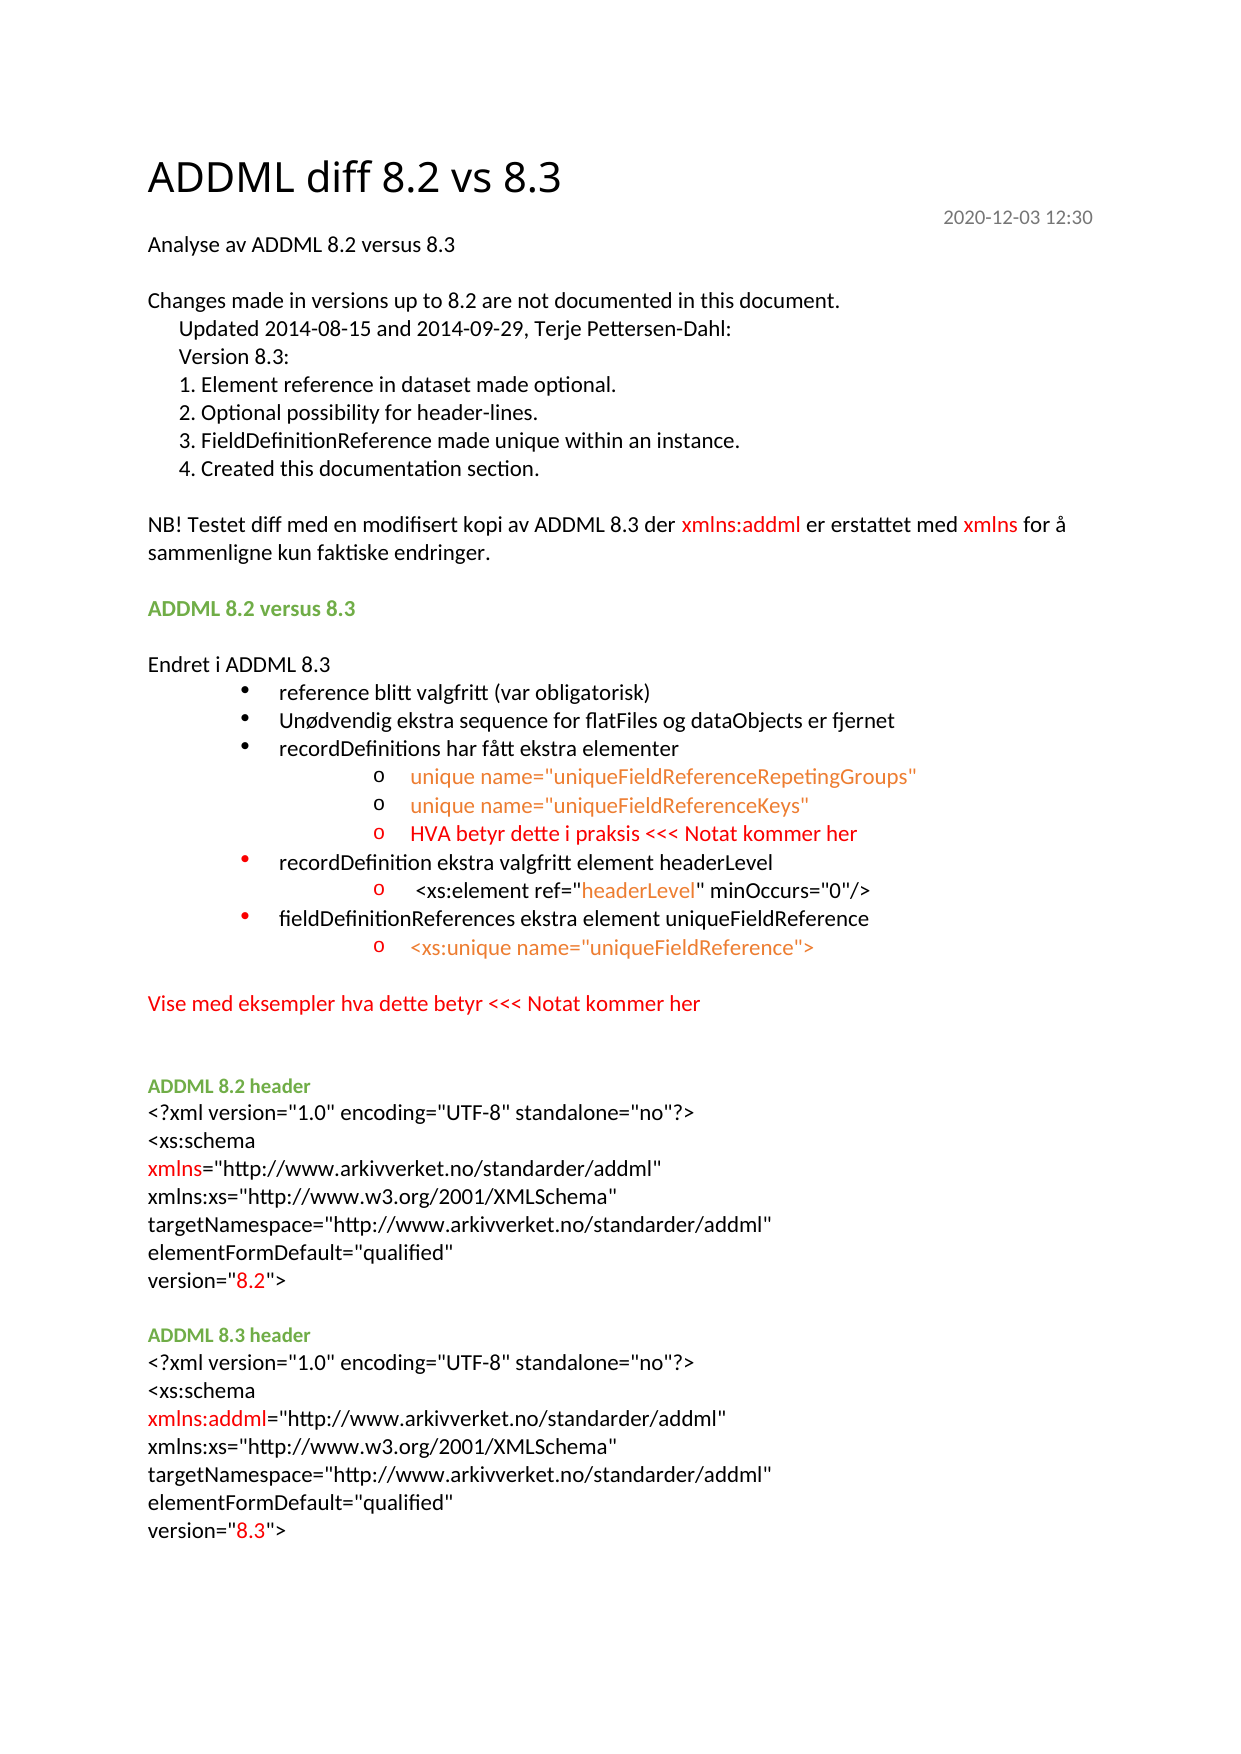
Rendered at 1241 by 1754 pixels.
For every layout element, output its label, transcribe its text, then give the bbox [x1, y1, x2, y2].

text <xs:schema [148, 1376, 1093, 1404]
text <xs:schema [148, 1126, 1093, 1154]
text 1. Element reference in dataset made optional. [148, 370, 1093, 398]
text elementFormDefault="qualified" [148, 1238, 1093, 1267]
list HVA betyr dette i praksis <<< Notat kommer her [373, 819, 1093, 848]
text 3. FieldDefinitionReference made unique within an instance. [148, 426, 1093, 454]
list unique name="uniqueFieldReferenceRepetingGroups" [373, 762, 1093, 791]
text 2. Optional possibility for header-lines. [148, 398, 1093, 426]
text Analyse av ADDML 8.2 versus 8.3 [148, 230, 1093, 258]
text xmlns="http://www.arkivverket.no/standarder/addml" [148, 1154, 1093, 1182]
text 2020-12-03 12:30 [148, 204, 1093, 230]
text version="8.2"> [148, 1267, 1093, 1294]
text targetNamespace="http://www.arkivverket.no/standarder/addml" [148, 1211, 1093, 1238]
text Updated 2014-08-15 and 2014-09-29, Terje Pettersen-Dahl: [148, 314, 1093, 342]
text ADDML 8.2 versus 8.3 [148, 594, 1093, 622]
text 4. Created this documentation section. [148, 454, 1093, 482]
list recordDefinitions har fått ekstra elementer [241, 734, 1093, 762]
text xmlns:addml="http://www.arkivverket.no/standarder/addml" [148, 1404, 1093, 1432]
text xmlns:xs="http://www.w3.org/2001/XMLSchema" [148, 1182, 1093, 1211]
text ADDML 8.2 header [148, 1073, 1093, 1098]
list reference blitt valgfritt (var obligatorisk) [241, 678, 1093, 706]
text ADDML 8.3 header [148, 1323, 1093, 1348]
text <?xml version="1.0" encoding="UTF-8" standalone="no"?> [148, 1098, 1093, 1126]
text Version 8.3: [148, 342, 1093, 370]
text Vise med eksempler hva dette betyr <<< Notat kommer her [148, 989, 1093, 1017]
text targetNamespace="http://www.arkivverket.no/standarder/addml" [148, 1460, 1093, 1488]
list unique name="uniqueFieldReferenceKeys" [373, 791, 1093, 819]
text ADDML diff 8.2 vs 8.3 [148, 148, 1093, 204]
text version="8.3"> [148, 1516, 1093, 1544]
text xmlns:xs="http://www.w3.org/2001/XMLSchema" [148, 1432, 1093, 1460]
text elementFormDefault="qualified" [148, 1488, 1093, 1516]
list recordDefinition ekstra valgfritt element headerLevel [241, 848, 1093, 876]
text NB! Testet diff med en modifisert kopi av ADDML 8.3 der xmlns:addml er erstattet med xmlns for å sammenligne kun faktiske endringer. [148, 510, 1093, 566]
list Unødvendig ekstra sequence for flatFiles og dataObjects er fjernet [241, 706, 1093, 734]
list fieldDefinitionReferences ekstra element uniqueFieldReference [241, 904, 1093, 932]
list <xs:unique name="uniqueFieldReference"> [373, 932, 1093, 961]
list <xs:element ref="headerLevel" minOccurs="0"/> [373, 876, 1093, 904]
text <?xml version="1.0" encoding="UTF-8" standalone="no"?> [148, 1348, 1093, 1376]
text Endret i ADDML 8.3 [148, 650, 1093, 678]
text Changes made in versions up to 8.2 are not documented in this document. [148, 286, 1093, 314]
